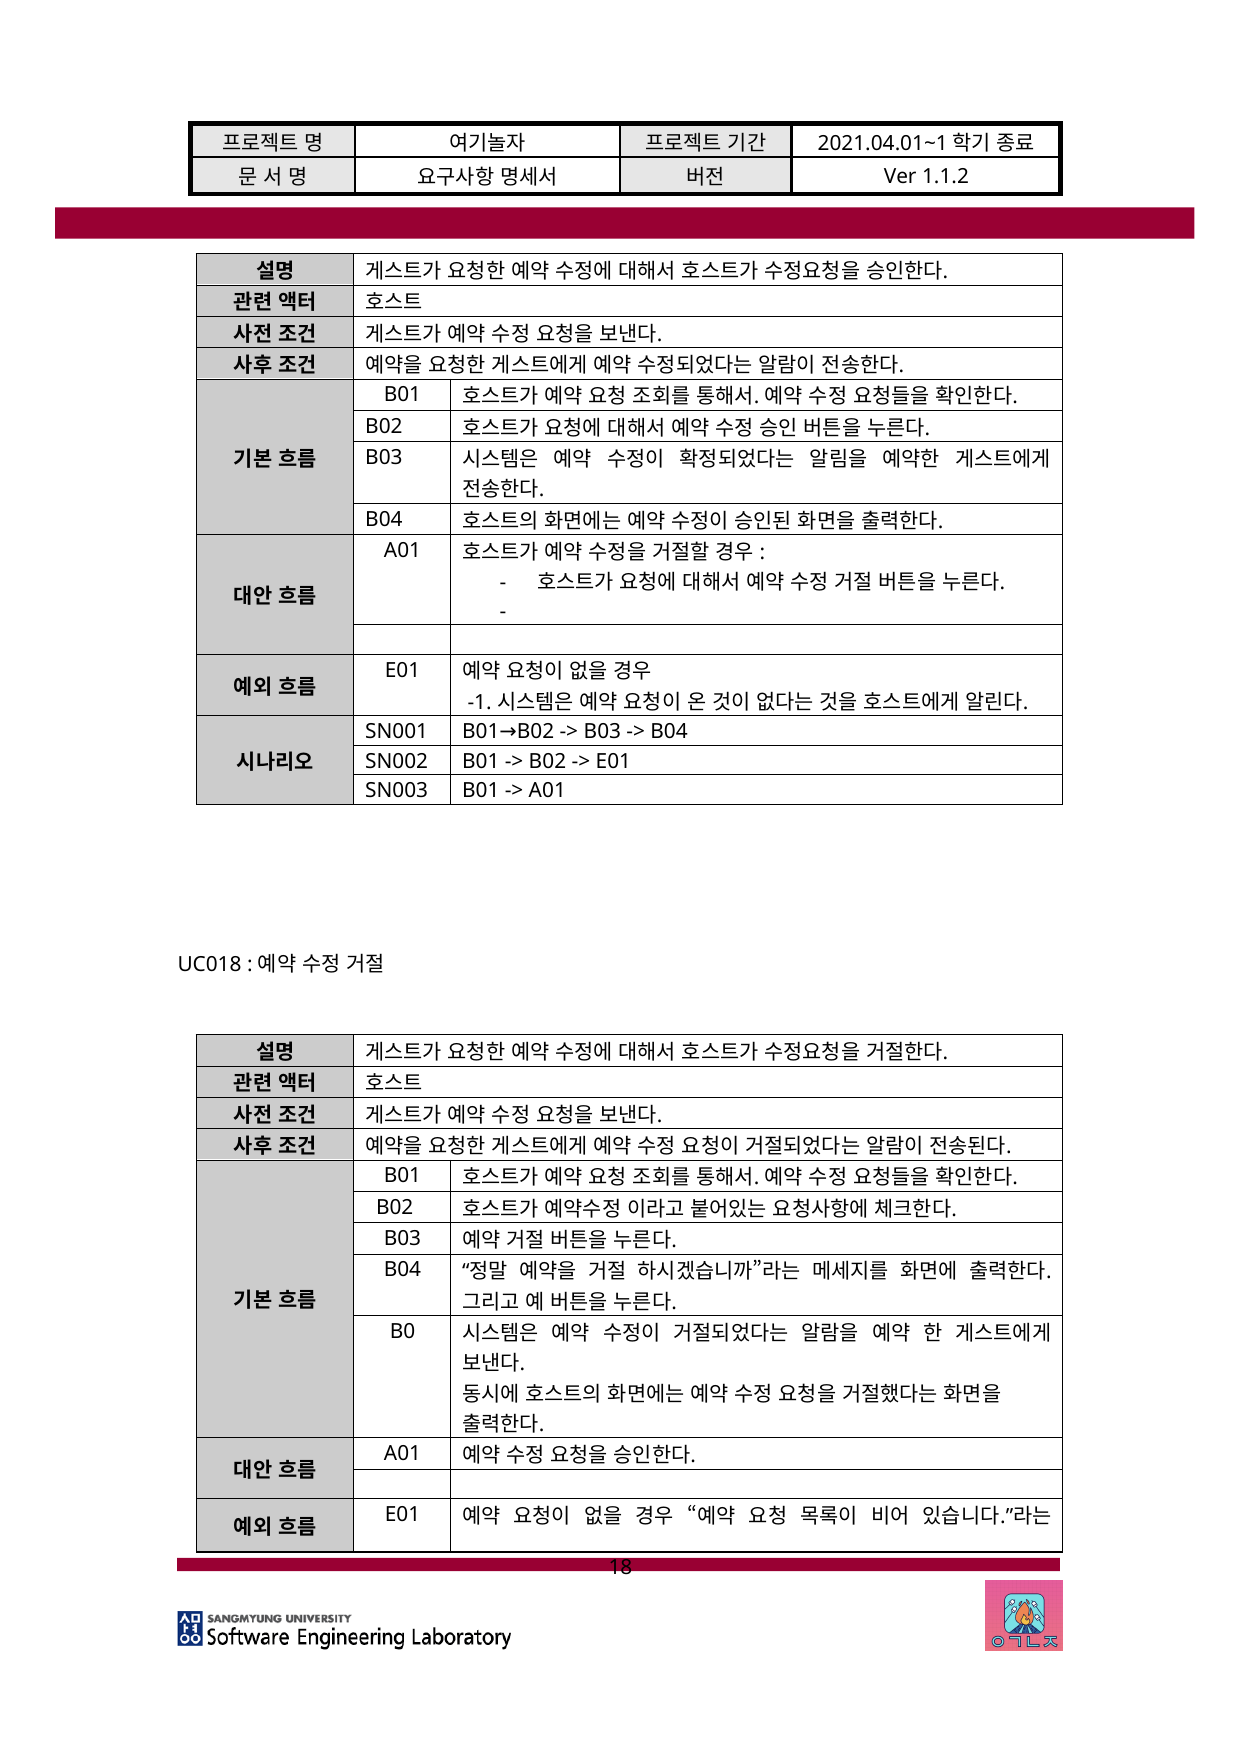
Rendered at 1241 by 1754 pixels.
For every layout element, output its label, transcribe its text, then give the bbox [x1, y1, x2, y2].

picture [985, 1580, 1063, 1651]
table_cell SN002 [354, 746, 450, 774]
table_cell 사후 조건 [197, 1129, 353, 1159]
table_cell 관련 액터 [197, 286, 353, 316]
table_header 설명 [197, 1035, 353, 1066]
table_cell SN001 [354, 716, 450, 745]
table_cell E01 [354, 1499, 450, 1551]
table_cell B01 -> B02 -> E01 [451, 746, 1062, 774]
table_cell 예약 요청이 없을 경우 -1. 시스템은 예약 요청이 온 것이 없다는 것을 호스트에게 알린다. [451, 655, 1062, 715]
table_header 설명 [197, 254, 353, 284]
table_cell 호스트가 예약 요청 조회를 통해서. 예약 수정 요청들을 확인한다. [451, 380, 1062, 410]
table_header 게스트가 요청한 예약 수정에 대해서 호스트가 수정요청을 거절한다. [354, 1035, 1062, 1066]
table_cell B03 [354, 1223, 450, 1253]
table_cell B01→B02 -> B03 -> B04 [451, 716, 1062, 745]
table_cell SN003 [354, 775, 450, 804]
table_cell [451, 625, 1062, 654]
table_cell 시스템은 예약 수정이 거절되었다는 알람을 예약 한 게스트에게 보낸다. 동시에 호스트의 화면에는 예약 수정 요청을 거절했다는 화면을 출력한다. [451, 1316, 1062, 1437]
table_cell 예약 거절 버튼을 누른다. [451, 1223, 1062, 1253]
table_cell 예외 흐름 [197, 1499, 353, 1551]
table_cell B02 [354, 1192, 450, 1222]
table_cell 예약 수정 요청을 승인한다. [451, 1438, 1062, 1469]
table_cell 호스트가 예약 수정을 거절할 경우 : 호스트가 요청에 대해서 예약 수정 거절 버튼을 누른다. [451, 535, 1062, 624]
table_cell [354, 625, 450, 654]
table_cell B0 [354, 1316, 450, 1437]
table_cell 호스트의 화면에는 예약 수정이 승인된 화면을 출력한다. [451, 504, 1062, 534]
table_cell B01 [354, 380, 450, 410]
picture [177, 1611, 515, 1651]
table_cell [354, 1470, 450, 1498]
table_cell 사전 조건 [197, 1098, 353, 1128]
table_cell B01 [354, 1161, 450, 1191]
table_cell B01 -> A01 [451, 775, 1062, 804]
table_cell [451, 1470, 1062, 1498]
table_cell 예약을 요청한 게스트에게 예약 수정되었다는 알람이 전송한다. [354, 348, 1062, 378]
table_cell 호스트 [354, 1067, 1062, 1097]
table_header 게스트가 요청한 예약 수정에 대해서 호스트가 수정요청을 승인한다. [354, 254, 1062, 284]
table_cell 대안 흐름 [197, 535, 353, 654]
table_cell E01 [354, 655, 450, 715]
table_cell 호스트 [354, 286, 1062, 316]
table_cell B04 [354, 1255, 450, 1315]
table_cell 시나리오 [197, 716, 353, 804]
table_cell 호스트가 예약수정 이라고 붙어있는 요청사항에 체크한다. [451, 1192, 1062, 1222]
table_cell 관련 액터 [197, 1067, 353, 1097]
table_cell “정말 예약을 거절 하시겠습니까”라는 메세지를 화면에 출력한다. 그리고 예 버튼을 누른다. [451, 1255, 1062, 1315]
table_cell 기본 흐름 [197, 380, 353, 534]
table_cell A01 [354, 1438, 450, 1469]
table_cell B03 [354, 442, 450, 503]
table_cell B04 [354, 504, 450, 534]
table_cell 게스트가 예약 수정 요청을 보낸다. [354, 317, 1062, 347]
table_cell 사후 조건 [197, 348, 353, 378]
table_cell 예외 흐름 [197, 655, 353, 715]
table_cell A01 [354, 535, 450, 624]
table_cell 사전 조건 [197, 317, 353, 347]
table_cell 예약을 요청한 게스트에게 예약 수정 요청이 거절되었다는 알람이 전송된다. [354, 1129, 1062, 1159]
subtitle UC018 : 예약 수정 거절 [177, 947, 1063, 977]
table_cell 기본 흐름 [197, 1161, 353, 1437]
table_cell B02 [354, 411, 450, 441]
table_cell 게스트가 예약 수정 요청을 보낸다. [354, 1098, 1062, 1128]
table_cell 대안 흐름 [197, 1438, 353, 1498]
table_cell 호스트가 예약 요청 조회를 통해서. 예약 수정 요청들을 확인한다. [451, 1161, 1062, 1191]
table_cell 호스트가 요청에 대해서 예약 수정 승인 버튼을 누른다. [451, 411, 1062, 441]
table_cell 시스템은 예약 수정이 확정되었다는 알림을 예약한 게스트에게 전송한다. [451, 442, 1062, 503]
table_cell 예약 요청이 없을 경우 “예약 요청 목록이 비어 있습니다.”라는 메세지를 출력하고 사업자 메인 화면으로 돌아간다. [451, 1499, 1062, 1551]
